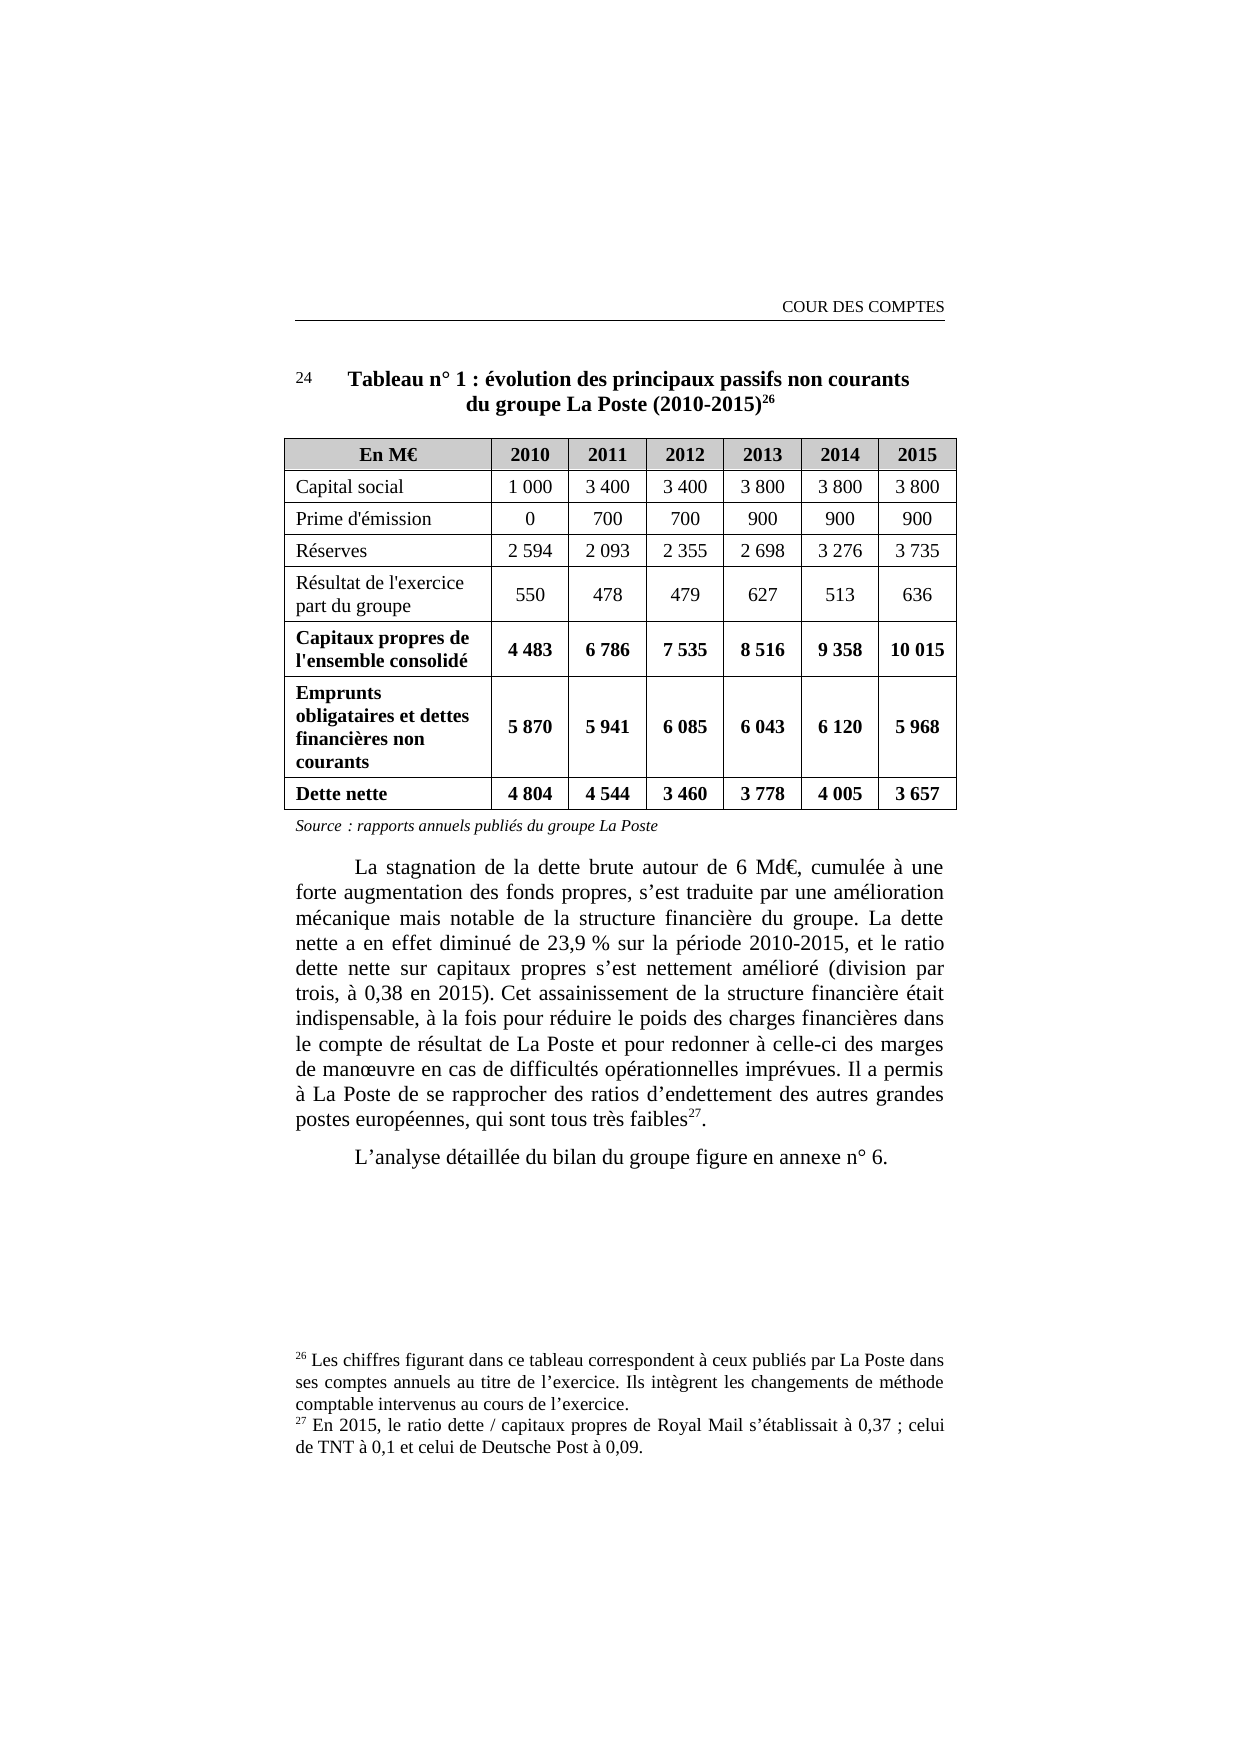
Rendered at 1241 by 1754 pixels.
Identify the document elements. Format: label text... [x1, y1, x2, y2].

table_cell 0 [492, 503, 568, 534]
table_cell 4 005 [802, 778, 878, 809]
table_cell 9 358 [802, 622, 878, 676]
table_cell 7 535 [647, 622, 723, 676]
text L’analyse détaillée du bilan du groupe figure en annexe n° 6. [295, 1144, 945, 1169]
table_cell 3 400 [647, 471, 723, 502]
table_cell 2 355 [647, 535, 723, 566]
table_cell 1 000 [492, 471, 568, 502]
table_cell 6 786 [569, 622, 646, 676]
text évolution des principaux passifs non courants du groupe La Poste (2010-2015) [295, 366, 945, 417]
table_header 2011 [569, 439, 646, 469]
table_cell 3 800 [879, 471, 956, 502]
table_cell 5 941 [569, 677, 646, 777]
table_cell 6 085 [647, 677, 723, 777]
table_cell 636 [879, 567, 956, 621]
table_cell Dette nette [285, 778, 491, 809]
text La stagnation de la dette brute autour de 6 Md€, cumulée à une forte augmentation des fonds propres, s’est traduite par une amélioration mécanique mais notable de la structure financière du groupe. La dette nette a en effet diminué de 23,9 % sur la période 2010-2015, et le ratio dette nette sur capitaux propres s’est nettement amélioré (division par trois, à 0,38 en 2015). Cet assainissement de la structure financière était indispensable, à la fois pour réduire le poids des charges financières dans le compte de résultat de La Poste et pour redonner à celle-ci des marges de manœuvre en cas de difficultés opérationnelles imprévues. Il a permis à La Poste de se rapprocher des ratios d’endettement des autres grandes postes européennes, qui sont tous très faibles. [295, 854, 945, 1131]
table_cell 627 [724, 567, 801, 621]
table_cell Capital social [285, 471, 491, 502]
table_cell 3 778 [724, 778, 801, 809]
table_header En M€ [285, 439, 491, 469]
table_cell 900 [879, 503, 956, 534]
table_cell 900 [802, 503, 878, 534]
table_cell 550 [492, 567, 568, 621]
table_cell 3 276 [802, 535, 878, 566]
table_cell Réserves [285, 535, 491, 566]
table_header 2014 [802, 439, 878, 469]
table_cell Capitaux propres de l'ensemble consolidé [285, 622, 491, 676]
table_cell 5 968 [879, 677, 956, 777]
table_cell 2 594 [492, 535, 568, 566]
table_cell Prime d'émission [285, 503, 491, 534]
table_cell 4 483 [492, 622, 568, 676]
table_cell 479 [647, 567, 723, 621]
table_cell 4 544 [569, 778, 646, 809]
table_cell 3 800 [802, 471, 878, 502]
table_cell 900 [724, 503, 801, 534]
table_cell 3 400 [569, 471, 646, 502]
table_cell 8 516 [724, 622, 801, 676]
table_header 2015 [879, 439, 956, 469]
table_cell 10 015 [879, 622, 956, 676]
table_cell 5 870 [492, 677, 568, 777]
text Source : rapports annuels publiés du groupe La Poste [295, 816, 945, 835]
table_cell 700 [647, 503, 723, 534]
table_header 2010 [492, 439, 568, 469]
table_header 2012 [647, 439, 723, 469]
table_cell 2 698 [724, 535, 801, 566]
table_cell 513 [802, 567, 878, 621]
table_cell 3 735 [879, 535, 956, 566]
table_cell Emprunts obligataires et dettes financières non courants [285, 677, 491, 777]
table_cell 700 [569, 503, 646, 534]
table_cell 3 800 [724, 471, 801, 502]
table_cell 4 804 [492, 778, 568, 809]
table_cell 3 460 [647, 778, 723, 809]
table_cell Résultat de l'exercice part du groupe [285, 567, 491, 621]
table_cell 478 [569, 567, 646, 621]
table_cell 6 120 [802, 677, 878, 777]
table_cell 3 657 [879, 778, 956, 809]
table_cell 6 043 [724, 677, 801, 777]
table_header 2013 [724, 439, 801, 469]
table_cell 2 093 [569, 535, 646, 566]
